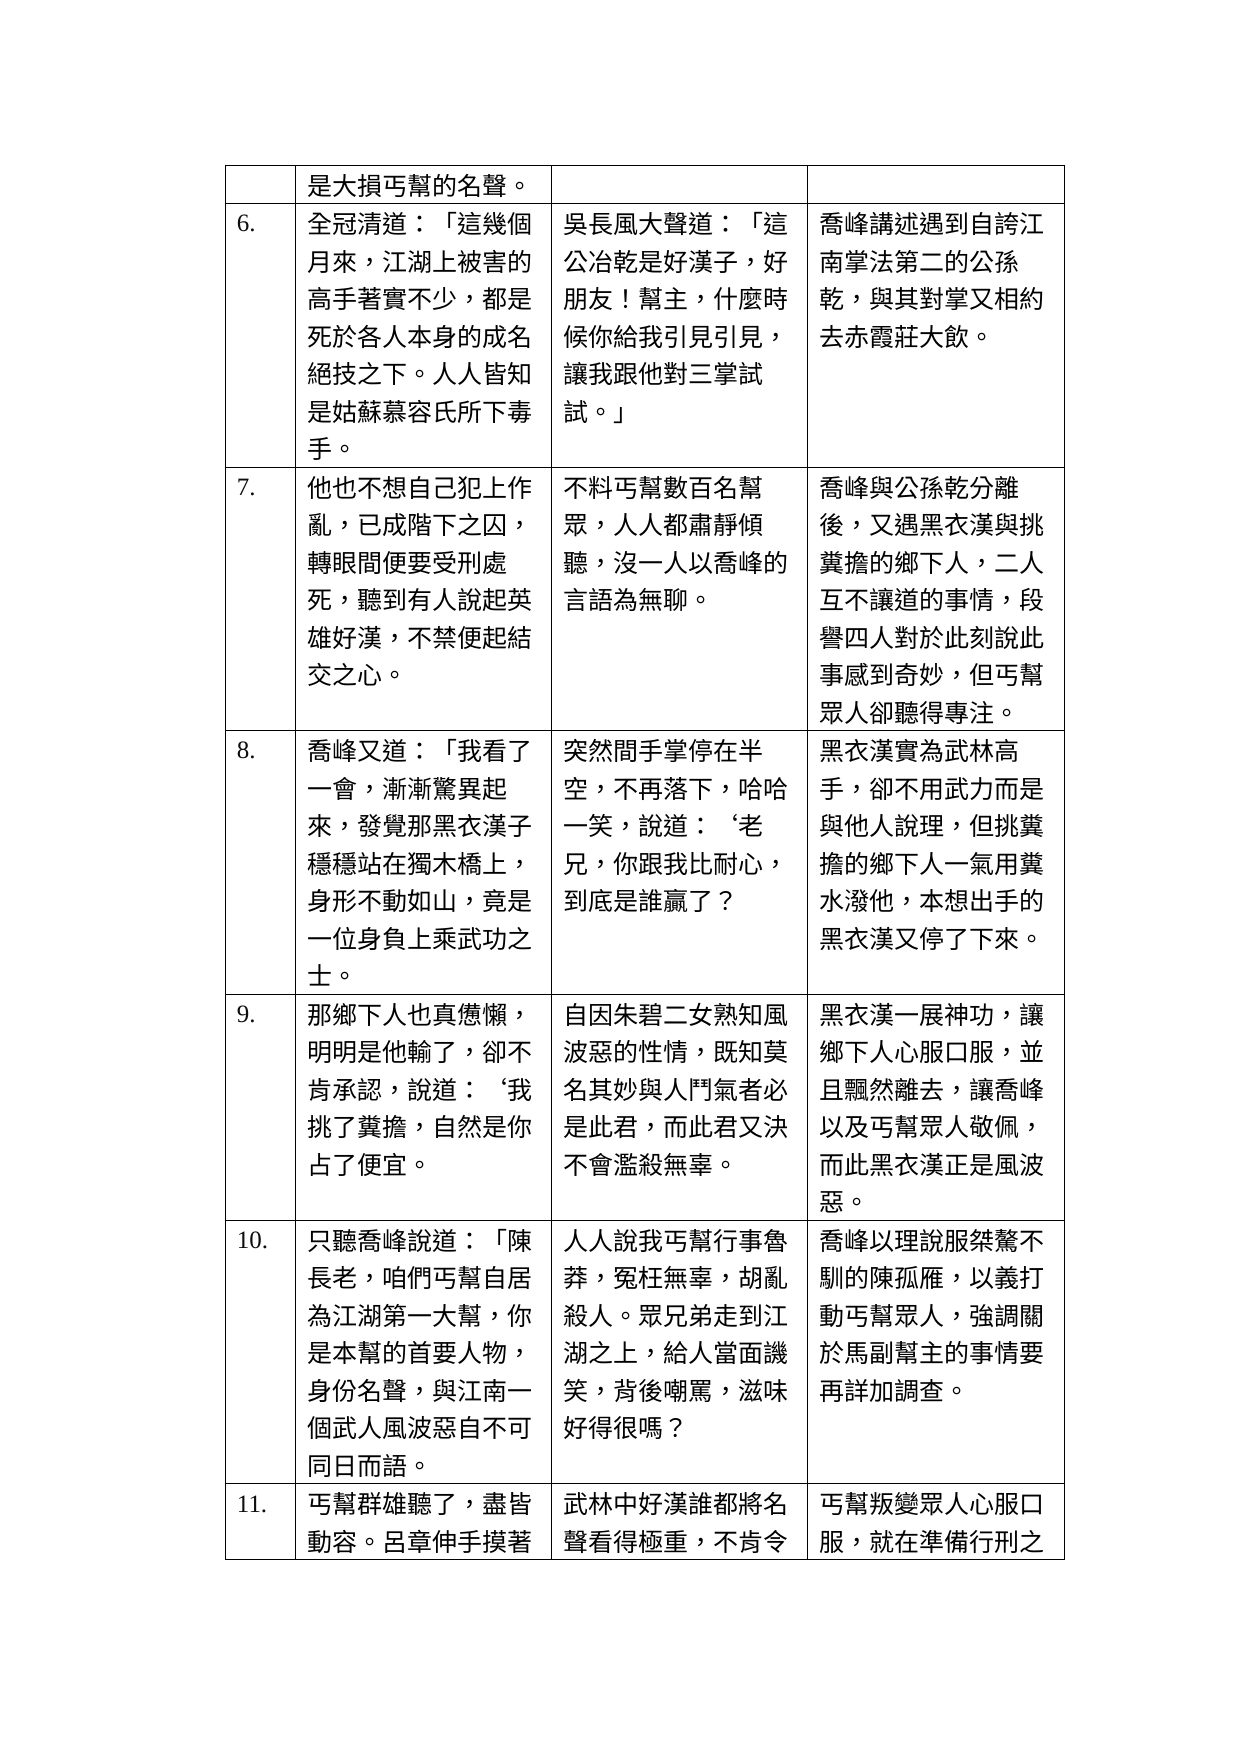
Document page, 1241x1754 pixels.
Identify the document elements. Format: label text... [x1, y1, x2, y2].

table_cell 黑衣漢實為武林高手，卻不用武力而是與他人說理，但挑糞擔的鄉下人一氣用糞水潑他，本想出手的黑衣漢又停了下來。 [808, 731, 1064, 994]
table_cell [808, 1484, 1064, 1559]
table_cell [296, 1484, 551, 1559]
table_cell 喬峰與公孫乾分離後，又遇黑衣漢與挑糞擔的鄉下人，二人互不讓道的事情，段譽四人對於此刻說此事感到奇妙，但丐幫眾人卻聽得專注。 [808, 468, 1064, 730]
table_cell [226, 995, 295, 1220]
table_cell 突然間手掌停在半空，不再落下，哈哈一笑，說道：‘老兄，你跟我比耐心，到底是誰贏了？ [552, 731, 807, 994]
table_cell 不料丐幫數百名幫眾，人人都肅靜傾聽，沒一人以喬峰的言語為無聊。 [552, 468, 807, 730]
table_cell [226, 1221, 295, 1483]
table_cell [226, 468, 295, 730]
table_cell 人人說我丐幫行事魯莽，冤枉無辜，胡亂殺人。眾兄弟走到江湖之上，給人當面譏笑，背後嘲罵，滋味好得很嗎？ [552, 1221, 807, 1483]
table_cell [552, 166, 807, 203]
table_cell 喬峰又道：「我看了一會，漸漸驚異起來，發覺那黑衣漢子穩穩站在獨木橋上，身形不動如山，竟是一位身負上乘武功之士。 [296, 731, 551, 994]
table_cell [296, 166, 551, 203]
table_cell 黑衣漢一展神功，讓鄉下人心服口服，並且飄然離去，讓喬峰以及丐幫眾人敬佩，而此黑衣漢正是風波惡。 [808, 995, 1064, 1220]
table_cell [226, 166, 295, 203]
table_cell 自因朱碧二女熟知風波惡的性情，既知莫名其妙與人鬥氣者必是此君，而此君又決不會濫殺無辜。 [552, 995, 807, 1220]
table_cell 喬峰講述遇到自誇江南掌法第二的公孫乾，與其對掌又相約去赤霞莊大飲。 [808, 204, 1064, 467]
table_cell 喬峰以理說服桀驁不馴的陳孤雁，以義打動丐幫眾人，強調關於馬副幫主的事情要再詳加調查。 [808, 1221, 1064, 1483]
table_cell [552, 1484, 807, 1559]
table_cell [226, 731, 295, 994]
table_cell 全冠清道：「這幾個月來，江湖上被害的高手著實不少，都是死於各人本身的成名絕技之下。人人皆知是姑蘇慕容氏所下毒手。 [296, 204, 551, 467]
table_cell 只聽喬峰說道：「陳長老，咱們丐幫自居為江湖第一大幫，你是本幫的首要人物，身份名聲，與江南一個武人風波惡自不可同日而語。 [296, 1221, 551, 1483]
table_cell [226, 204, 295, 467]
table_cell 他也不想自己犯上作亂，已成階下之囚，轉眼間便要受刑處死，聽到有人說起英雄好漢，不禁便起結交之心。 [296, 468, 551, 730]
table_cell 那鄉下人也真憊懶，明明是他輸了，卻不肯承認，說道：‘我挑了糞擔，自然是你占了便宜。 [296, 995, 551, 1220]
table_cell [226, 1484, 295, 1559]
table_cell 吳長風大聲道：「這公冶乾是好漢子，好朋友！幫主，什麼時候你給我引見引見，讓我跟他對三掌試試。」 [552, 204, 807, 467]
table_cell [808, 166, 1064, 203]
